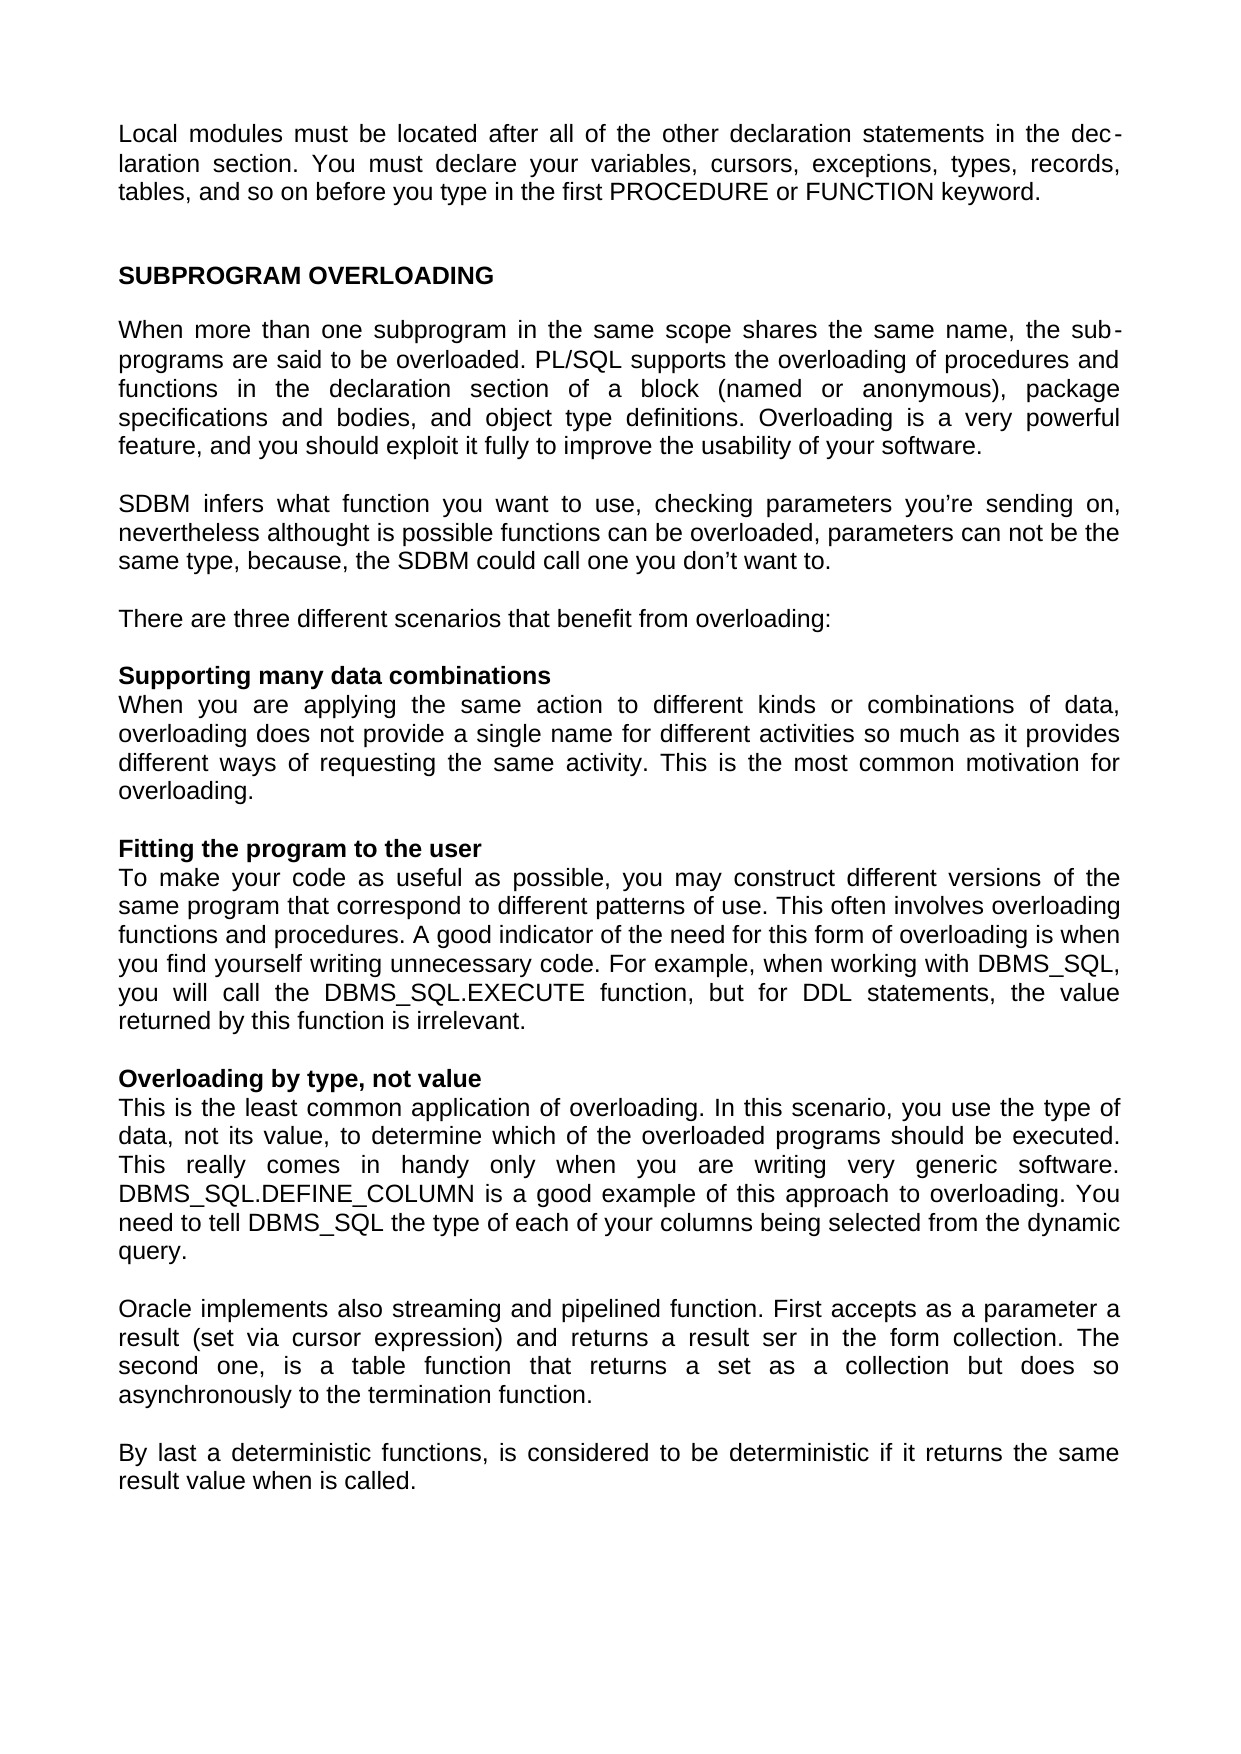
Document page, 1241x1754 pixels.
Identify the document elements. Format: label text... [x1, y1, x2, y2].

text Local modules must be located after all of the other declaration statements in the dec‐ laration section. You must declare your variables, cursors, exceptions, types, records, tables, and so on before you type in the first PROCEDURE or FUNCTION keyword. [118, 118, 1122, 206]
text When you are applying the same action to different kinds or combinations of data, overloading does not provide a single name for different activities so much as it provides different ways of requesting the same activity. This is the most common motivation for overloading. [118, 690, 1122, 805]
text To make your code as useful as possible, you may construct different versions of the same program that correspond to different patterns of use. This often involves overloading functions and procedures. A good indicator of the need for this form of overloading is when you find yourself writing unnecessary code. For example, when working with DBMS_SQL, you will call the DBMS_SQL.EXECUTE function, but for DDL statements, the value returned by this function is irrelevant. [118, 862, 1122, 1035]
text When more than one subprogram in the same scope shares the same name, the sub‐ programs are said to be overloaded. PL/SQL supports the overloading of procedures and functions in the declaration section of a block (named or anonymous), package specifications and bodies, and object type definitions. Overloading is a very powerful feature, and you should exploit it fully to improve the usability of your software. [118, 314, 1122, 460]
text SDBM infers what function you want to use, checking parameters you’re sending on, nevertheless althought is possible functions can be overloaded, parameters can not be the same type, because, the SDBM could call one you don’t want to. [118, 489, 1122, 575]
text Oracle implements also streaming and pipelined function. First accepts as a parameter a result (set via cursor expression) and returns a result ser in the form collection. The second one, is a table function that returns a set as a collection but does so asynchronously to the termination function. [118, 1294, 1122, 1409]
text By last a deterministic functions, is considered to be deterministic if it returns the same result value when is called. [118, 1437, 1122, 1495]
text There are three different scenarios that benefit from overloading: [118, 604, 1122, 632]
text Supporting many data combinations [118, 661, 1122, 690]
text SUBPROGRAM OVERLOADING [118, 260, 1122, 289]
text Fitting the program to the user [118, 834, 1122, 862]
text Overloading by type, not value [118, 1064, 1122, 1092]
text This is the least common application of overloading. In this scenario, you use the type of data, not its value, to determine which of the overloaded programs should be executed. This really comes in handy only when you are writing very generic software. DBMS_SQL.DEFINE_COLUMN is a good example of this approach to overloading. You need to tell DBMS_SQL the type of each of your columns being selected from the dynamic query. [118, 1092, 1122, 1265]
